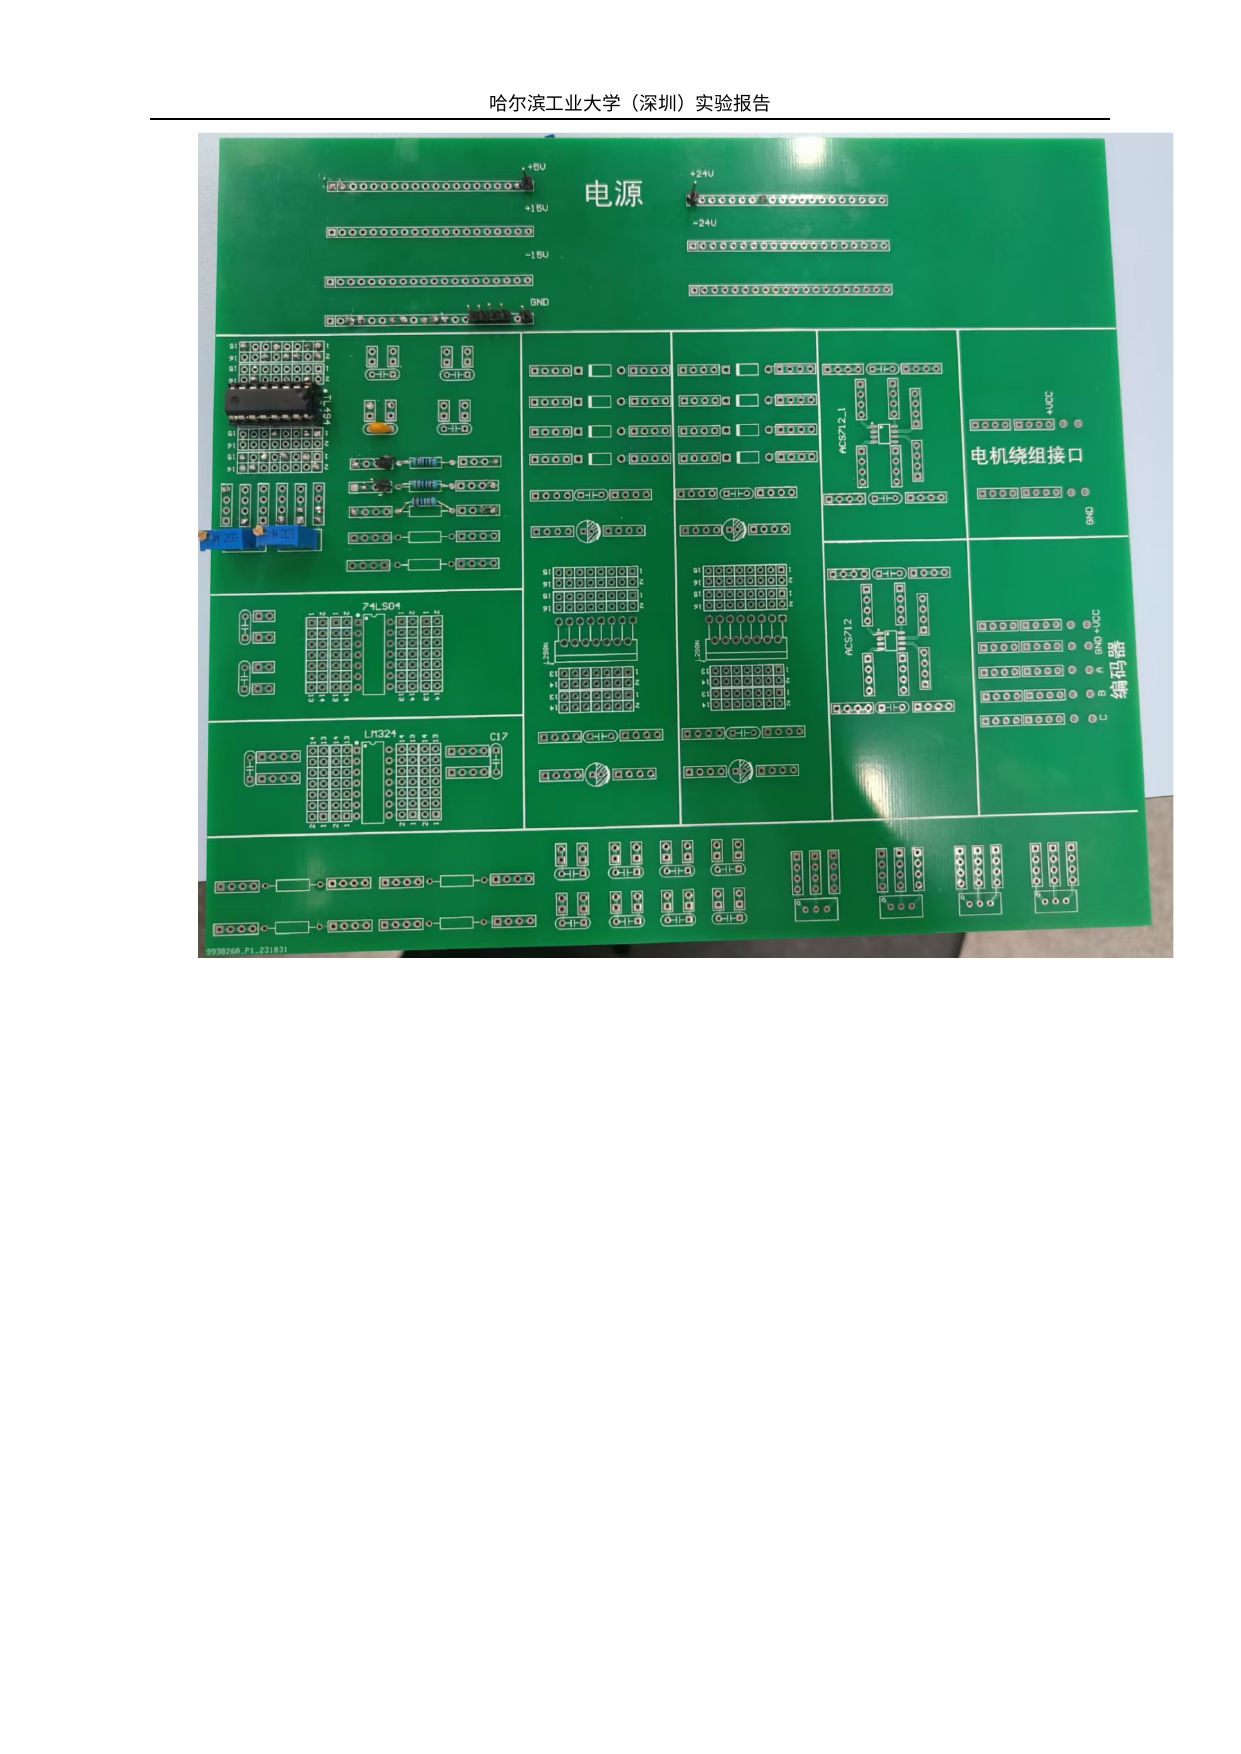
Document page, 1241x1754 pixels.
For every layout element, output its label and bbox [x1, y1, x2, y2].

picture [198, 133, 1174, 958]
